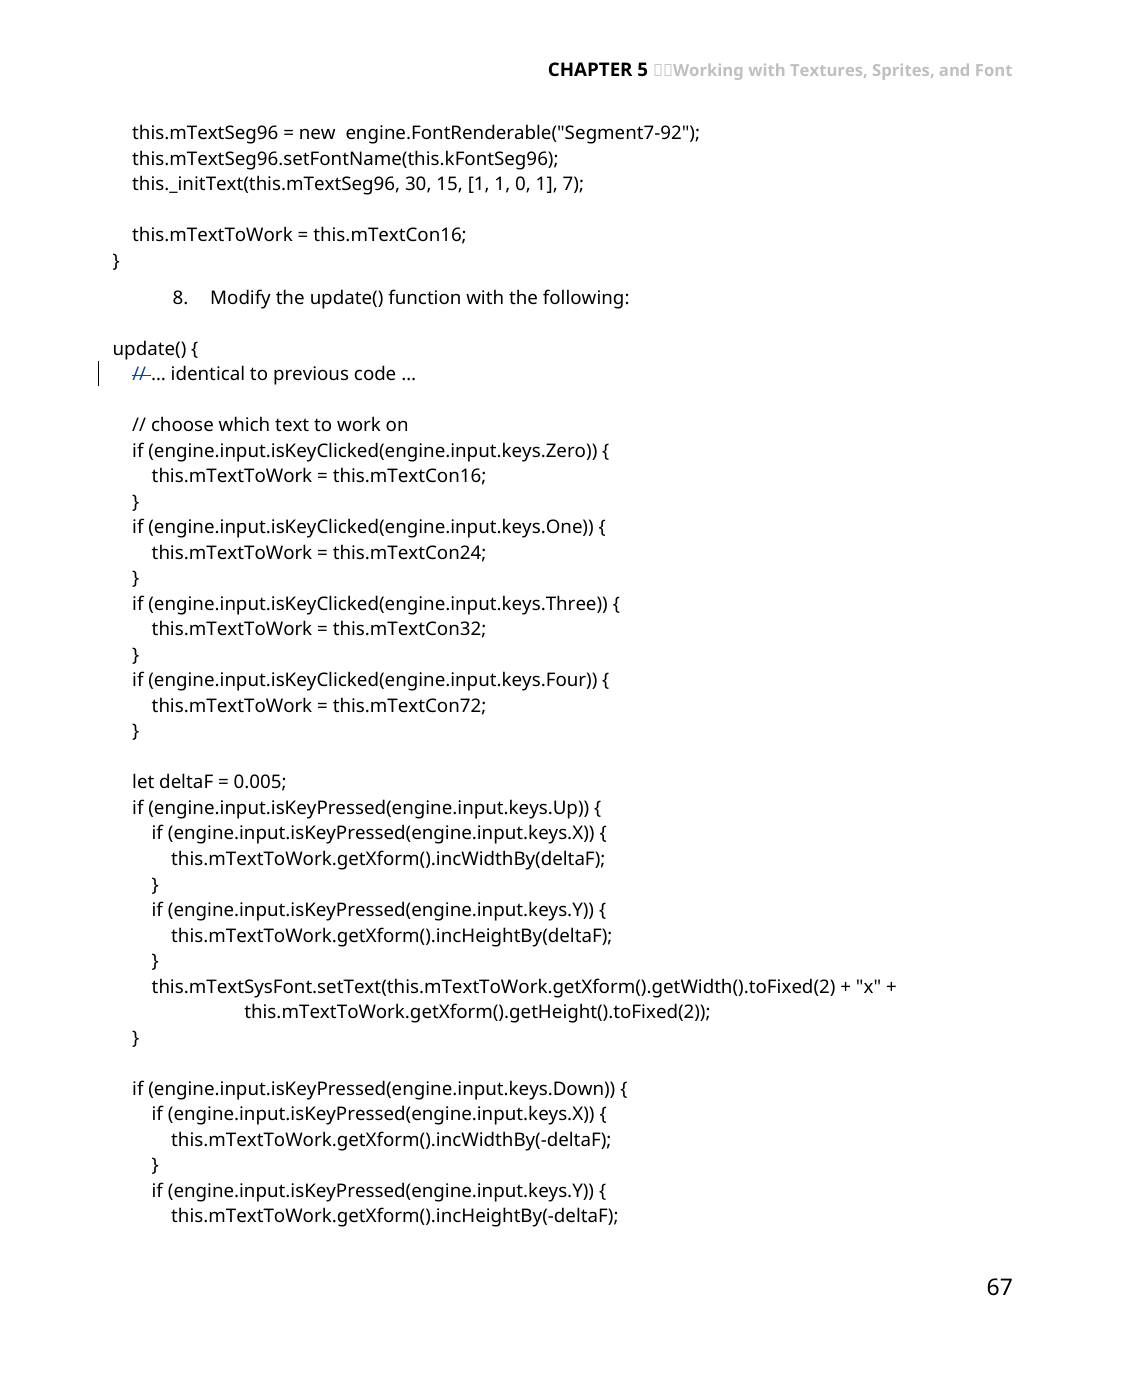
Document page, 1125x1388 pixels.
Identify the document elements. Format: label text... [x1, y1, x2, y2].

list Modify the update() function with the following: [172, 285, 1012, 310]
text this.mTextToWork = this.mTextCon16; [112, 463, 1012, 488]
text this.mTextToWork = this.mTextCon32; [112, 616, 1012, 641]
text } [112, 565, 1012, 590]
text if (engine.input.isKeyPressed(engine.input.keys.X)) { [112, 1101, 1012, 1126]
text } [112, 247, 1012, 272]
text this.mTextToWork.getXform().incHeightBy(deltaF); [112, 922, 1012, 947]
text this.mTextToWork.getXform().incWidthBy(-deltaF); [112, 1126, 1012, 1152]
text update() { [112, 335, 1012, 361]
text } [112, 718, 1012, 743]
text this.mTextToWork.getXform().incHeightBy(-deltaF); [112, 1203, 1012, 1228]
text this.mTextToWork.getXform().getHeight().toFixed(2)); [112, 998, 1012, 1024]
text if (engine.input.isKeyClicked(engine.input.keys.Four)) { [112, 667, 1012, 692]
text // choose which text to work on [112, 412, 1012, 437]
text this.mTextSysFont.setText(this.mTextToWork.getXform().getWidth().toFixed(2) + "x" + [112, 973, 1012, 998]
text if (engine.input.isKeyPressed(engine.input.keys.Up)) { [112, 794, 1012, 820]
text if (engine.input.isKeyPressed(engine.input.keys.X)) { [112, 820, 1012, 845]
text if (engine.input.isKeyClicked(engine.input.keys.One)) { [112, 514, 1012, 539]
text if (engine.input.isKeyClicked(engine.input.keys.Zero)) { [112, 437, 1012, 463]
text if (engine.input.isKeyClicked(engine.input.keys.Three)) { [112, 590, 1012, 616]
text this.mTextToWork = this.mTextCon24; [112, 539, 1012, 565]
text this._initText(this.mTextSeg96, 30, 15, [1, 1, 0, 1], 7); [112, 170, 1012, 196]
text let deltaF = 0.005; [112, 769, 1012, 794]
text if (engine.input.isKeyPressed(engine.input.keys.Down)) { [112, 1075, 1012, 1101]
text this.mTextSeg96.setFontName(this.kFontSeg96); [112, 145, 1012, 170]
text if (engine.input.isKeyPressed(engine.input.keys.Y)) { [112, 1177, 1012, 1203]
text } [112, 947, 1012, 973]
text } [112, 871, 1012, 896]
text … identical to previous code … [112, 361, 1012, 386]
text this.mTextToWork.getXform().incWidthBy(deltaF); [112, 845, 1012, 871]
text } [112, 1152, 1012, 1177]
text this.mTextToWork = this.mTextCon72; [112, 692, 1012, 718]
text } [112, 488, 1012, 514]
text if (engine.input.isKeyPressed(engine.input.keys.Y)) { [112, 896, 1012, 922]
text } [112, 641, 1012, 667]
text this.mTextSeg96 = new engine.FontRenderable("Segment7-92"); [112, 119, 1012, 145]
text } [112, 1024, 1012, 1049]
text this.mTextToWork = this.mTextCon16; [112, 221, 1012, 247]
